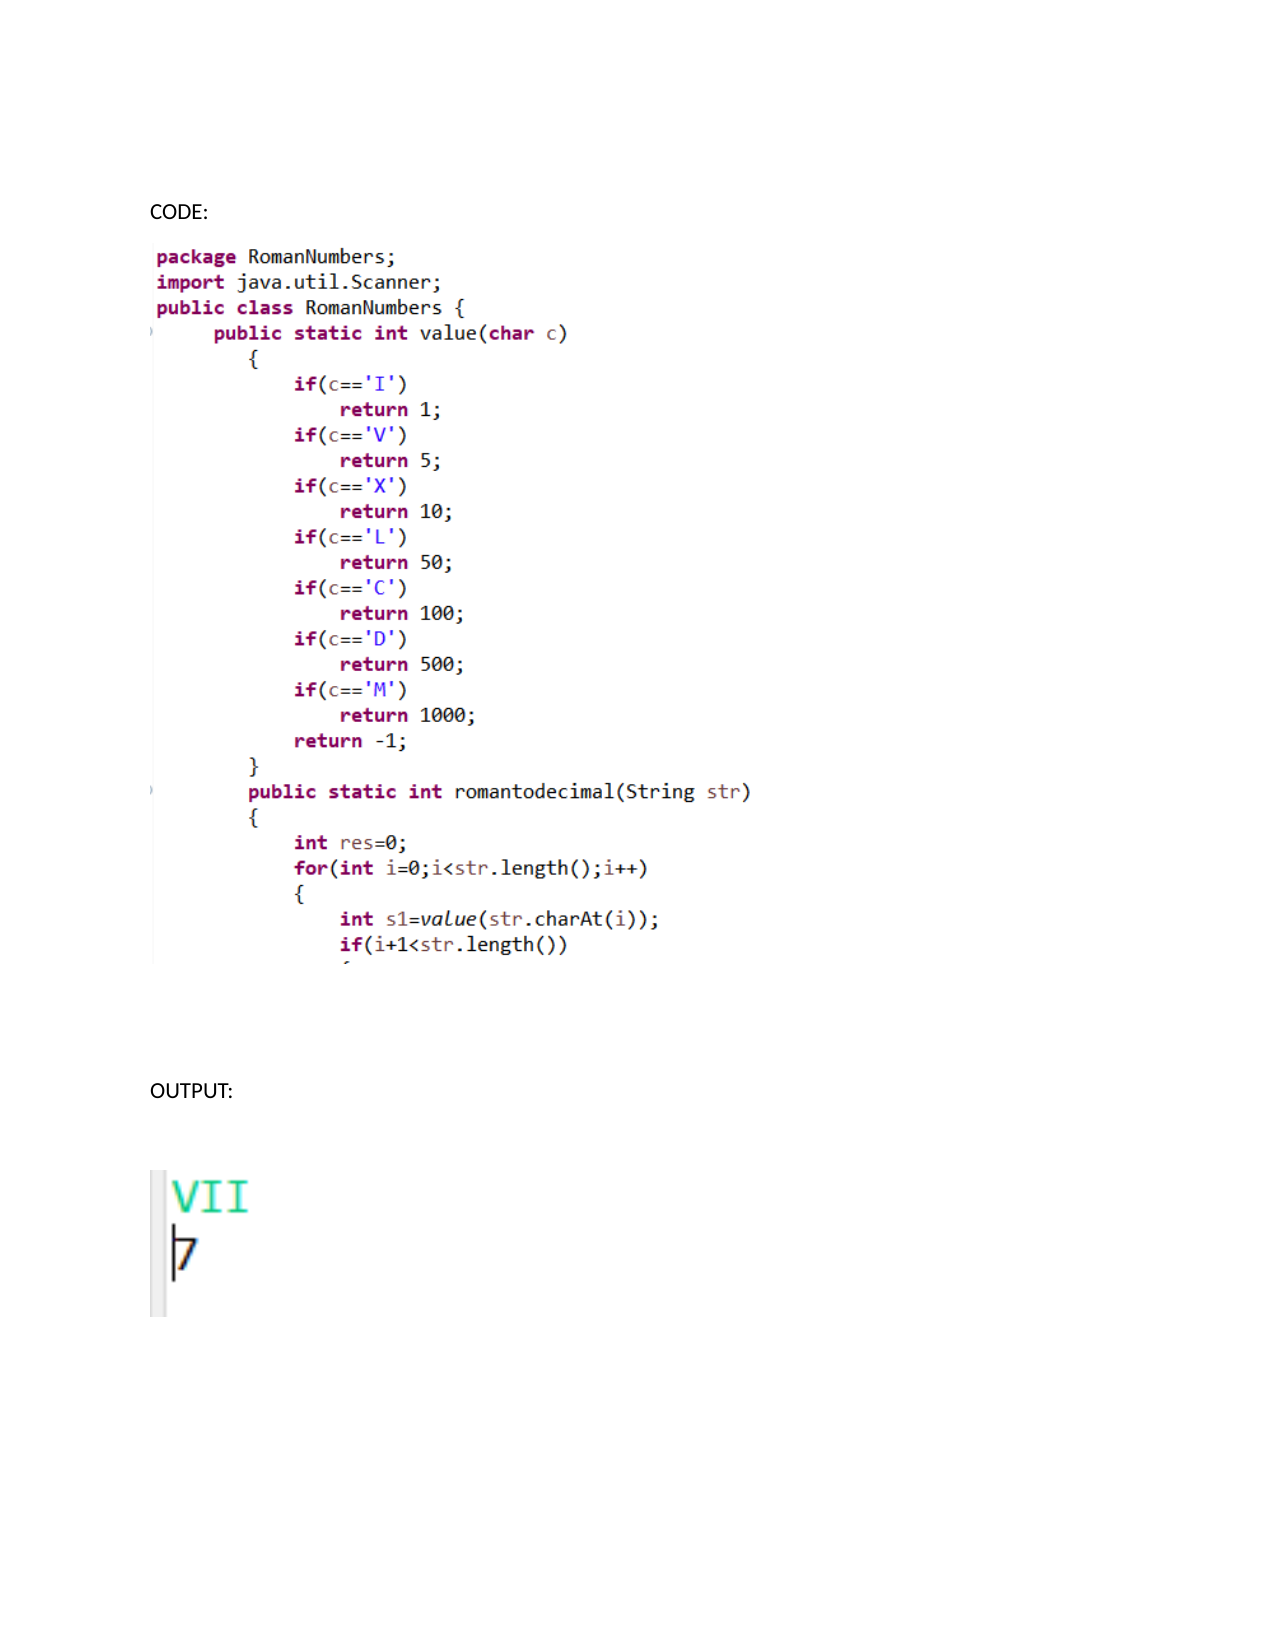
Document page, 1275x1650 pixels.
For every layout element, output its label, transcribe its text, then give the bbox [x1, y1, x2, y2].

picture [150, 1170, 292, 1317]
text OUTPUT: [150, 1076, 1125, 1104]
text CODE: [150, 197, 1125, 225]
picture [150, 243, 863, 964]
